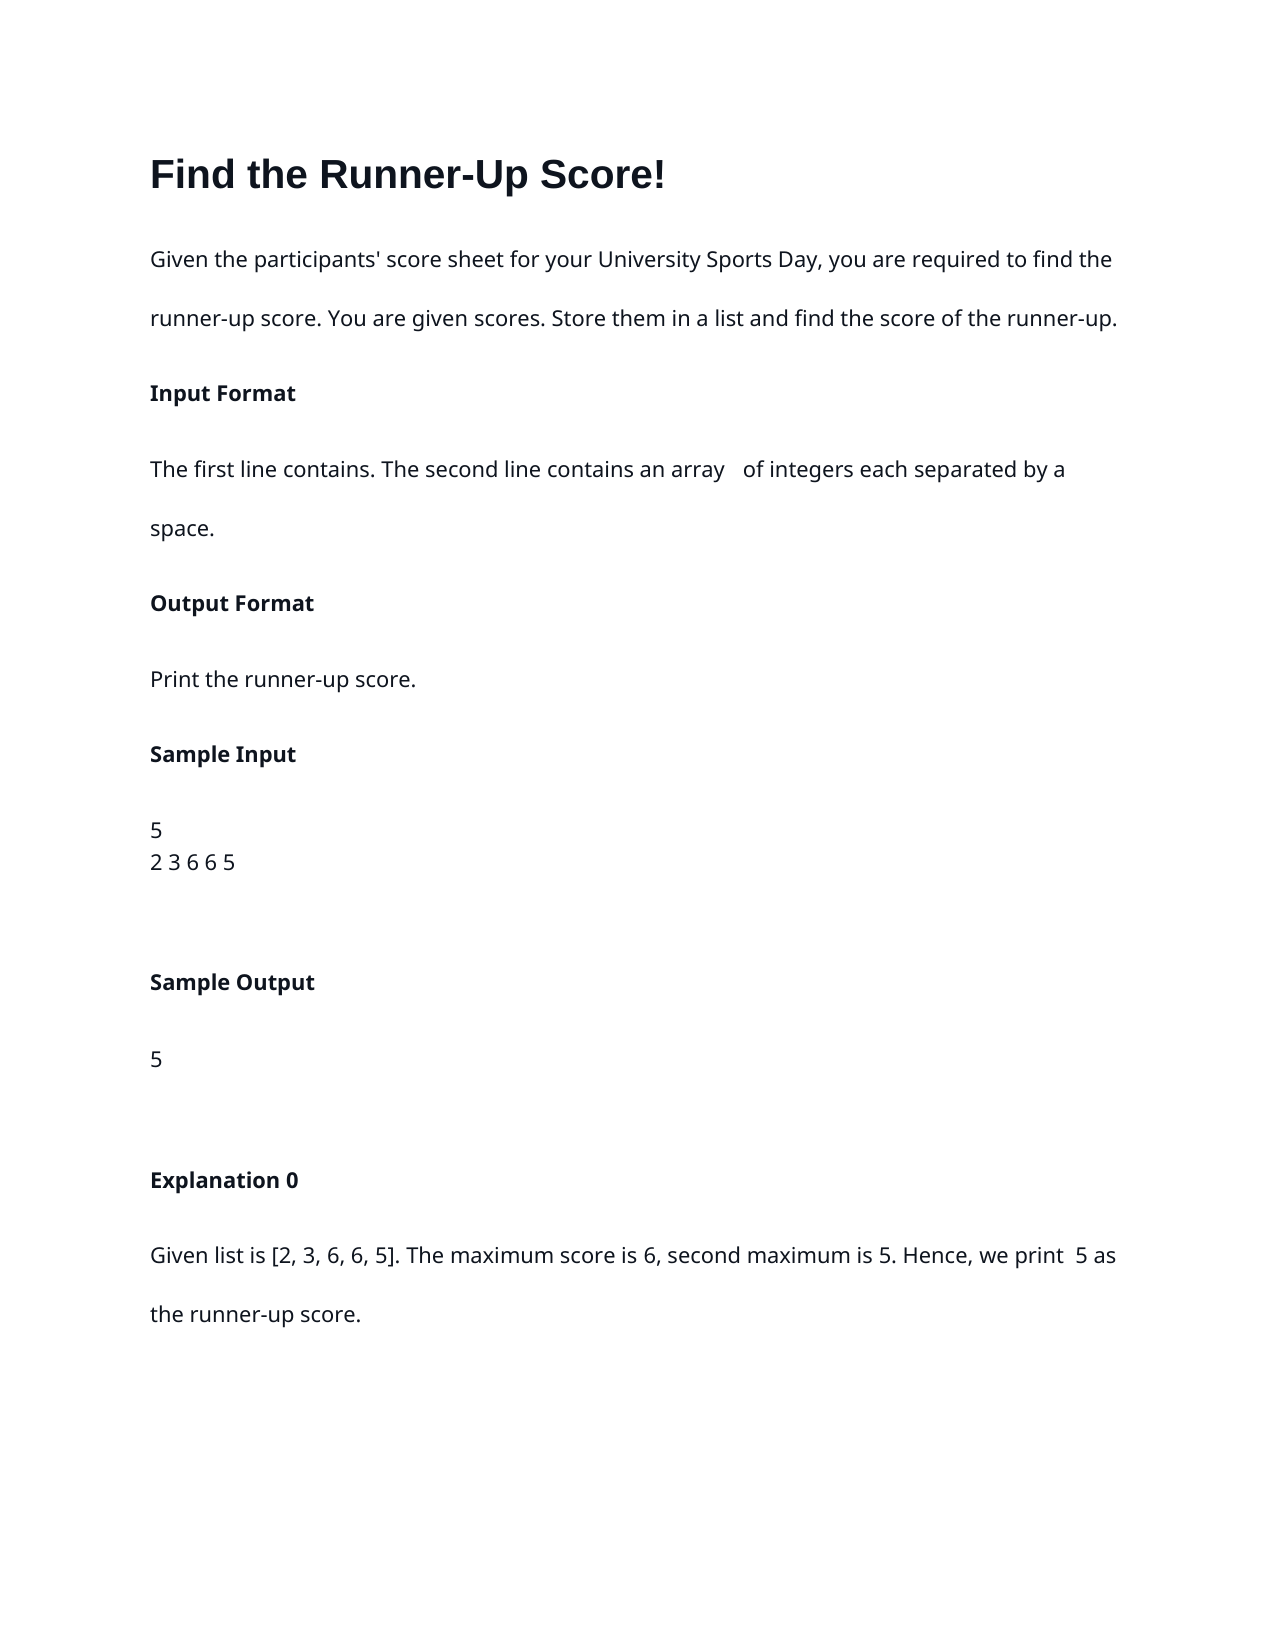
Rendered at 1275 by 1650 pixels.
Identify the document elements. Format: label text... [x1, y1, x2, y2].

text Input Format [150, 378, 1125, 408]
text 5 [150, 814, 1125, 845]
text Given list is [2, 3, 6, 6, 5]. The maximum score is 6, second maximum is 5. Hence, we print 5 as the runner-up score. [150, 1240, 1125, 1329]
text 2 3 6 6 5 [150, 845, 1125, 876]
text Sample Output [150, 967, 1125, 997]
text Sample Input [150, 739, 1125, 768]
text Given the participants' score sheet for your University Sports Day, you are required to find the runner-up score. You are given scores. Store them in a list and find the score of the runner-up. [150, 243, 1125, 333]
text Find the Runner-Up Score! [150, 150, 1125, 197]
text Explanation 0 [150, 1164, 1125, 1194]
text 5 [150, 1042, 1125, 1074]
text Print the runner-up score. [150, 663, 1125, 693]
text Output Format [150, 588, 1125, 618]
text The first line contains. The second line contains an array of integers each separated by a space. [150, 453, 1125, 543]
